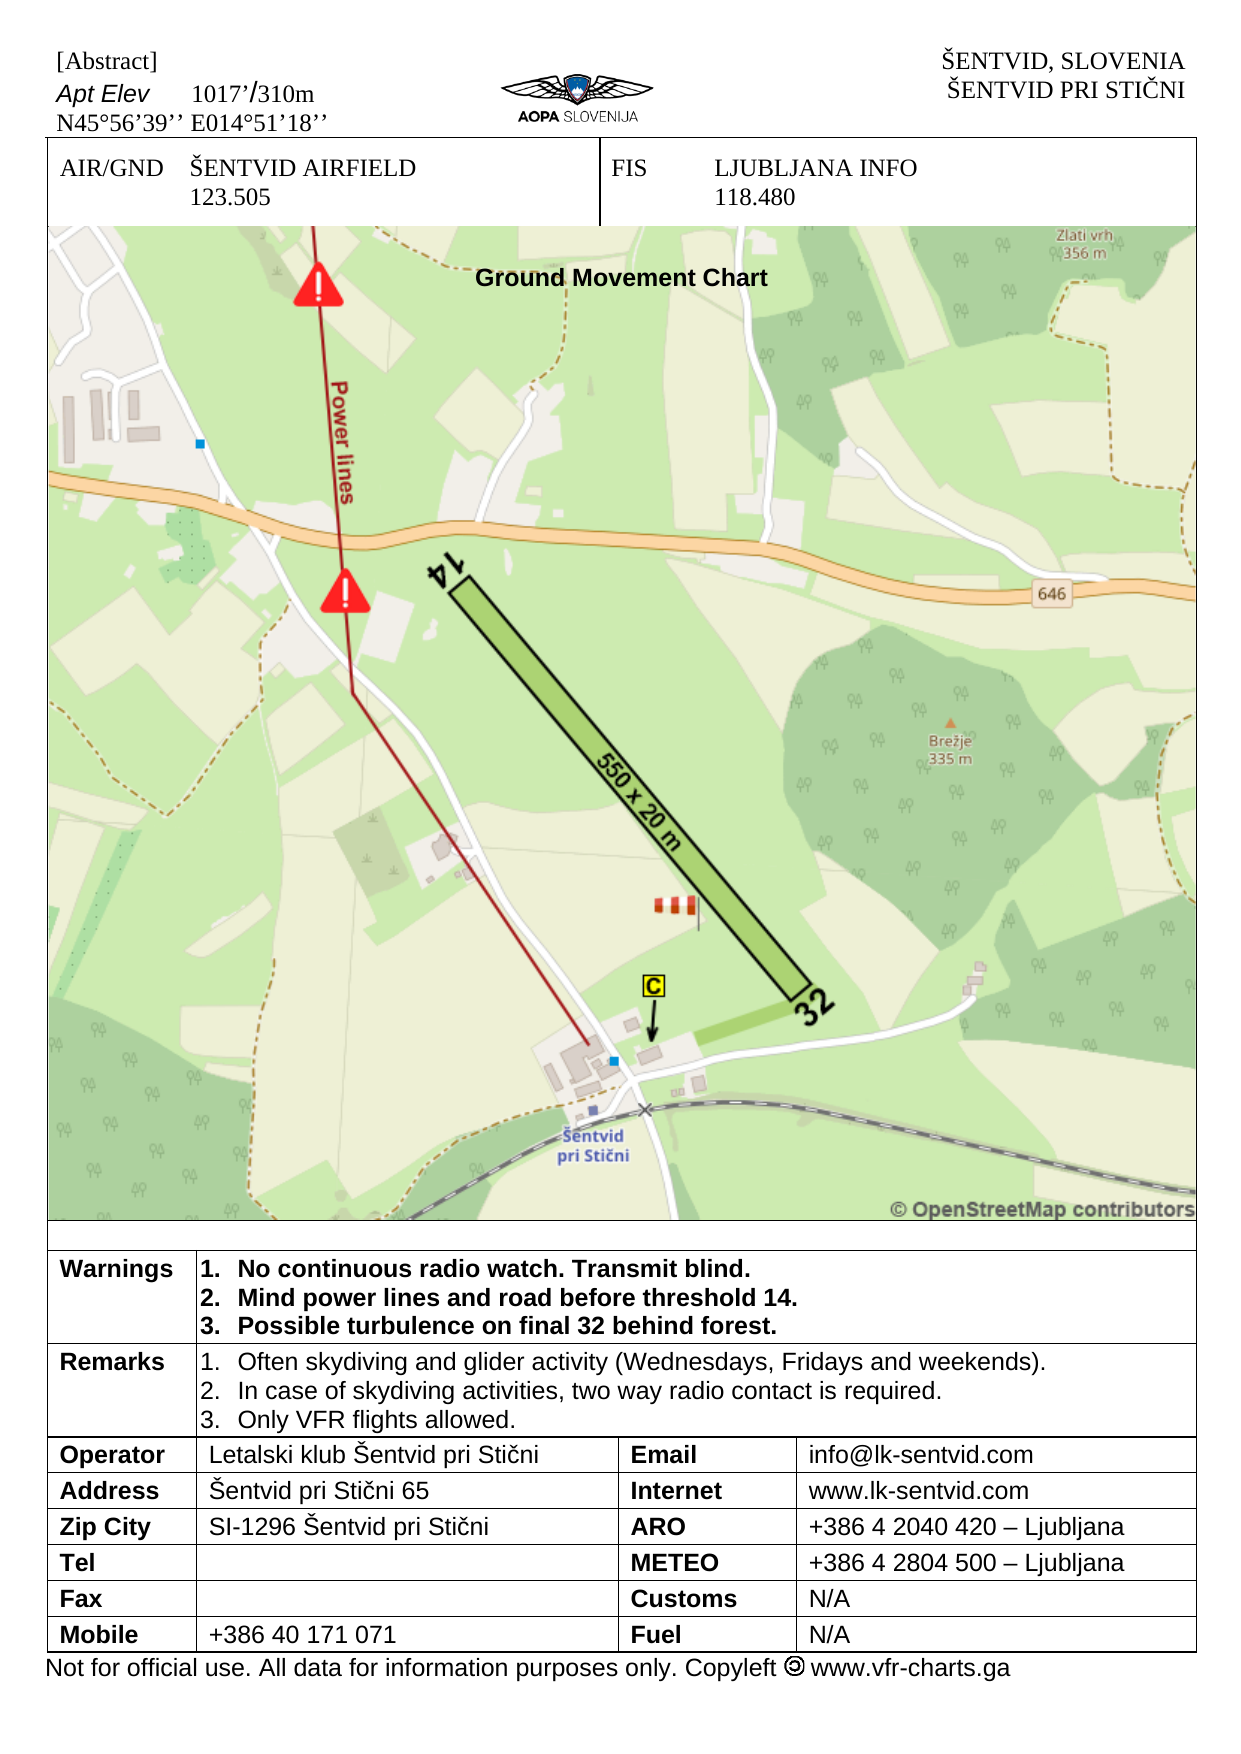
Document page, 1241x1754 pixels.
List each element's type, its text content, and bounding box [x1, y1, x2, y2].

table_cell Remarks [48, 1344, 196, 1436]
table_cell Letalski klub Šentvid pri Stični [197, 1438, 618, 1472]
table_cell No continuous radio watch. Transmit blind. Mind power lines and road before threshold 14. Possible turbulence on final 32 behind forest. [197, 1251, 1196, 1343]
table_cell www.lk-sentvid.com [797, 1473, 1196, 1508]
table_cell Tel [48, 1545, 196, 1580]
table_cell SI-1296 Šentvid pri Stični [197, 1509, 618, 1544]
table_cell Email [619, 1438, 796, 1472]
table_cell Address [48, 1473, 196, 1508]
table_cell +386 40 171 071 [197, 1617, 618, 1651]
table_cell N/A [797, 1617, 1196, 1651]
picture [784, 1656, 805, 1676]
table_cell [438, 75, 722, 137]
table_cell Operator [48, 1438, 196, 1472]
picture [48, 226, 1196, 1220]
table_cell [722, 75, 1197, 137]
table_cell [601, 138, 703, 226]
table_cell Mobile [48, 1617, 196, 1651]
table_cell [703, 138, 1196, 226]
table_cell [178, 138, 599, 226]
table_cell +386 4 2040 420 – Ljubljana [797, 1509, 1196, 1544]
table_cell [48, 1221, 1196, 1250]
table_cell info@lk-sentvid.com [797, 1438, 1196, 1472]
table_cell Warnings [48, 1251, 196, 1343]
table_cell Apt Elev / [45, 75, 438, 137]
table_cell N/A [797, 1581, 1196, 1616]
table_cell Šentvid pri Stični 65 [197, 1473, 618, 1508]
table_cell [438, 45, 1197, 75]
table_cell [48, 138, 178, 226]
table_cell ARO [619, 1509, 796, 1544]
table_cell [197, 1581, 618, 1616]
table_cell +386 4 2804 500 – Ljubljana [797, 1545, 1196, 1580]
table_cell Customs [619, 1581, 796, 1616]
table_cell [197, 1545, 618, 1580]
table_cell Fax [48, 1581, 196, 1616]
table_cell [48, 1509, 196, 1544]
picture [500, 74, 654, 122]
table_cell Often skydiving and glider activity (Wednesdays, Fridays and weekends). In case of skydiving activities, two way radio contact is required. Only VFR flights allowed. [197, 1344, 1196, 1436]
text Not for official use. All data for information purposes only. Copyleft www.vfr-charts.ga [45, 1652, 1195, 1681]
table_cell METEO [619, 1545, 796, 1580]
table_cell Internet [619, 1473, 796, 1508]
table_cell Fuel [619, 1617, 796, 1651]
